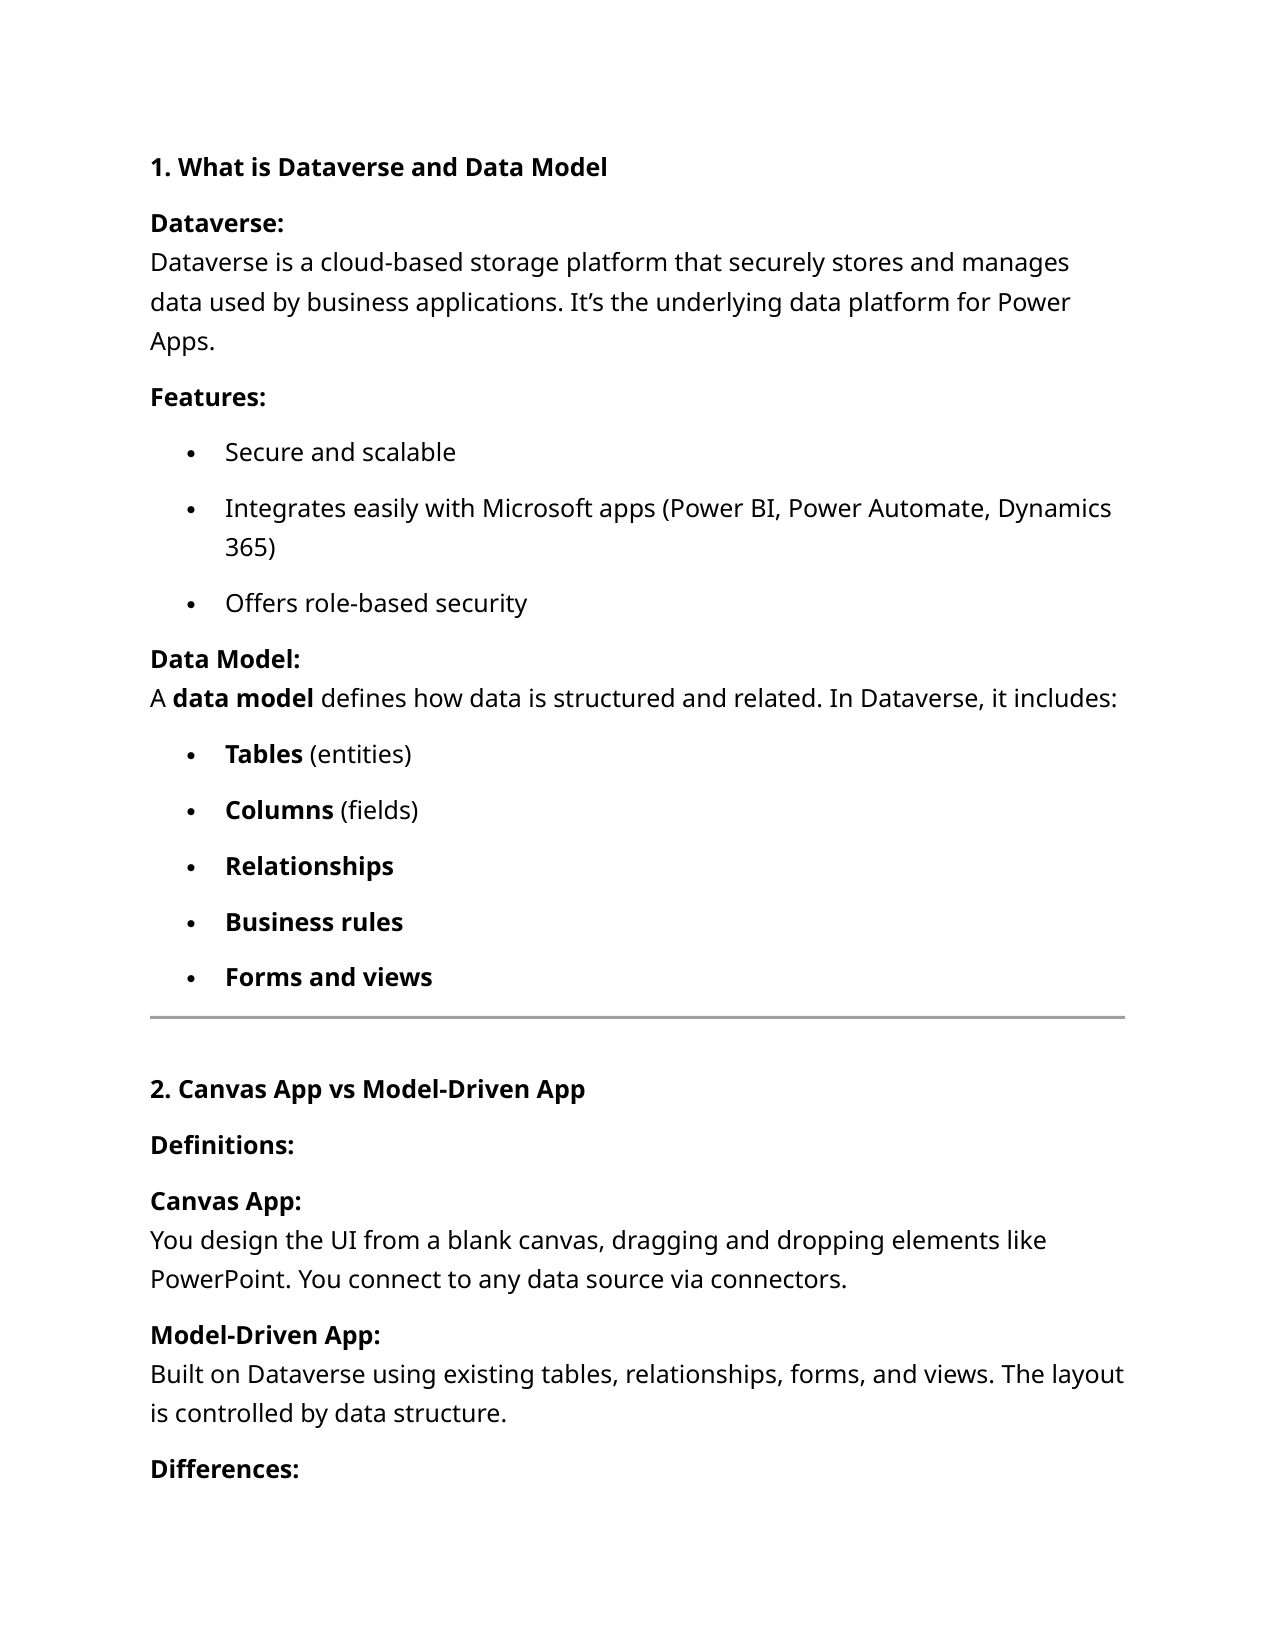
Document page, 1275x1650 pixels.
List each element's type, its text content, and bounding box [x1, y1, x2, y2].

list Secure and scalable [187, 435, 1125, 469]
text Differences: [150, 1452, 1125, 1486]
text Definitions: [150, 1127, 1125, 1162]
list Business rules [187, 904, 1125, 938]
list Tables (entities) [187, 737, 1125, 771]
list Offers role-based security [187, 586, 1125, 620]
text 1. What is Dataverse and Data Model [150, 150, 1125, 184]
text Canvas App: You design the UI from a blank canvas, dragging and dropping elements like PowerPoint. You connect to any data source via connectors. [150, 1183, 1125, 1296]
text Model-Driven App: Built on Dataverse using existing tables, relationships, forms, and views. The layout is controlled by data structure. [150, 1317, 1125, 1430]
text 2. Canvas App vs Model-Driven App [150, 1072, 1125, 1106]
list Relationships [187, 848, 1125, 882]
text Data Model: A data model defines how data is structured and related. In Dataverse, it includes: [150, 642, 1125, 715]
text Dataverse: Dataverse is a cloud-based storage platform that securely stores and manages data used by business applications. It’s the underlying data platform for Power Apps. [150, 206, 1125, 357]
list Integrates easily with Microsoft apps (Power BI, Power Automate, Dynamics 365) [187, 491, 1125, 564]
list Forms and views [187, 960, 1125, 994]
text Features: [150, 379, 1125, 413]
list Columns (fields) [187, 792, 1125, 827]
